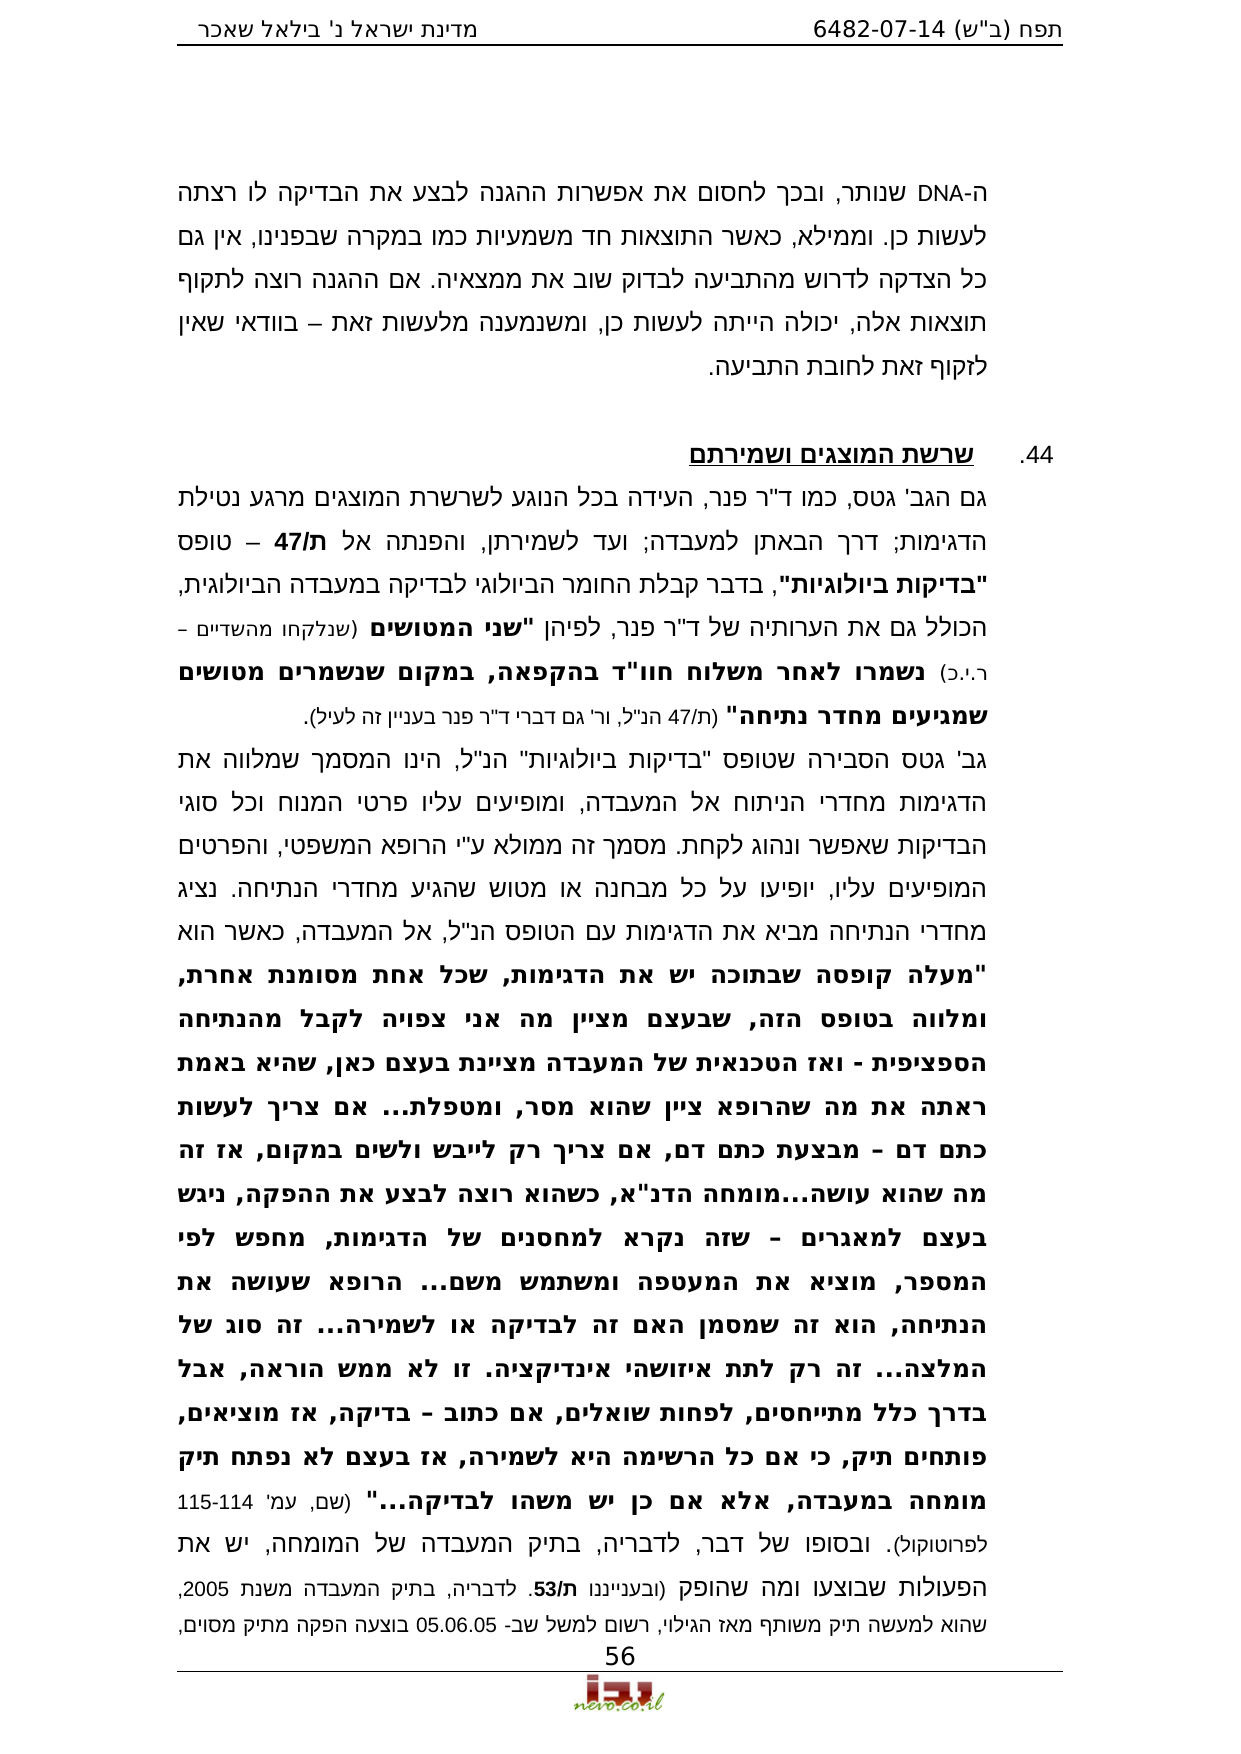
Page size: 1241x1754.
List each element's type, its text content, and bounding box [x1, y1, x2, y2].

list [177, 745, 988, 1637]
list גם הגב' גטס, כמו ד"ר פנר, העידה בכל הנוגע לשרשרת המוצגים מרגע נטילת הדגימות; דרך הבאתן למעבדה; ועד לשמירתן, והפנתה אל ת/47 – טופס "בדיקות ביולוגיות", בדבר קבלת החומר הביולוגי לבדיקה במעבדה הביולוגית, הכולל גם את הערותיה של ד"ר פנר, לפיהן "שני המטושים (שנלקחו מהשדיים – ר.י.כ) נשמרו לאחר משלוח חוו"ד בהקפאה, במקום שנשמרים מטושים שמגיעים מחדר נתיחה" (ת/47 הנ"ל, ור' גם דברי ד"ר פנר בעניין זה לעיל). [177, 483, 988, 730]
list שרשת המוצגים ושמירתם [177, 440, 1019, 469]
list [177, 177, 988, 380]
picture [574, 1674, 666, 1712]
